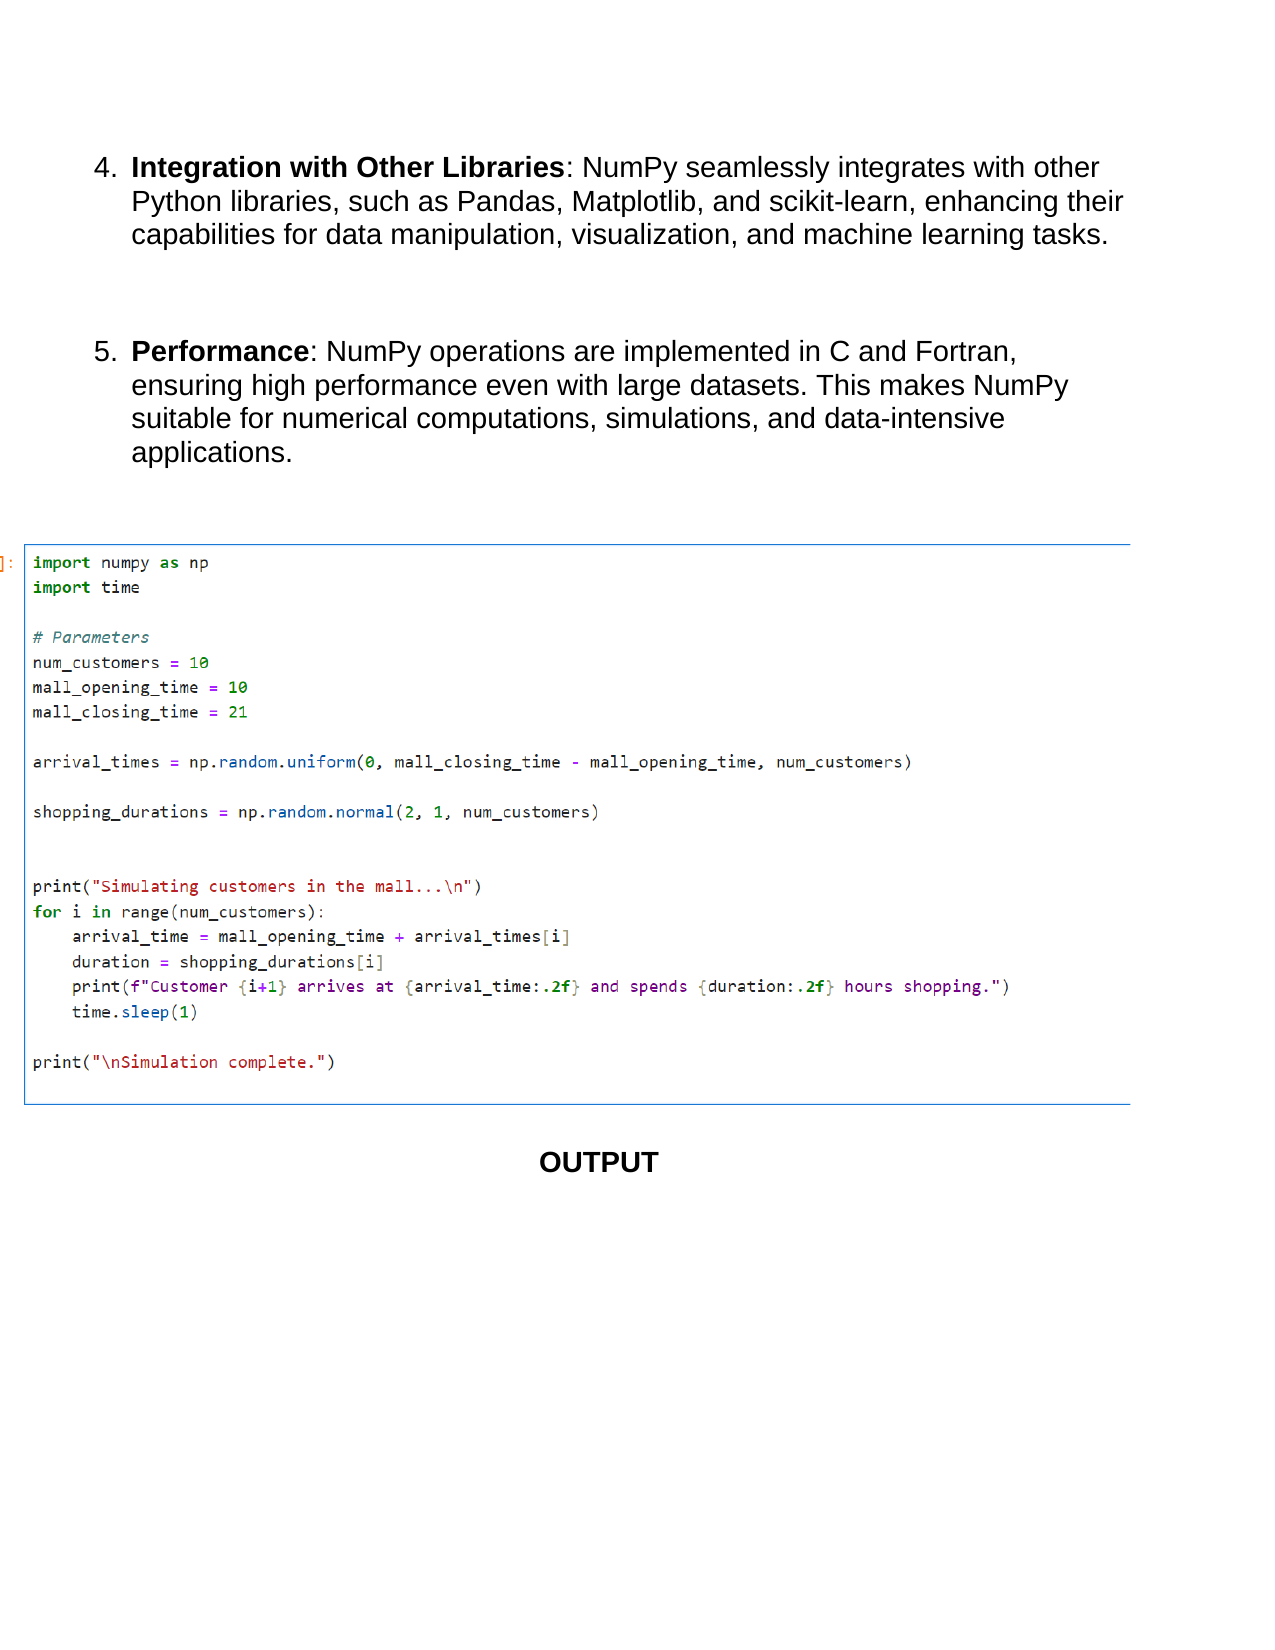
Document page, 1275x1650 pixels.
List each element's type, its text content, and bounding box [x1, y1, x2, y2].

list Performance: NumPy operations are implemented in C and Fortran, ensuring high performance even with large datasets. This makes NumPy suitable for numerical computations, simulations, and data-intensive applications. [94, 334, 1125, 468]
picture [0, 531, 1131, 1111]
text OUTPUT [56, 1144, 1125, 1178]
list Integration with Other Libraries: NumPy seamlessly integrates with other Python libraries, such as Pandas, Matplotlib, and scikit-learn, enhancing their capabilities for data manipulation, visualization, and machine learning tasks. [94, 150, 1125, 251]
